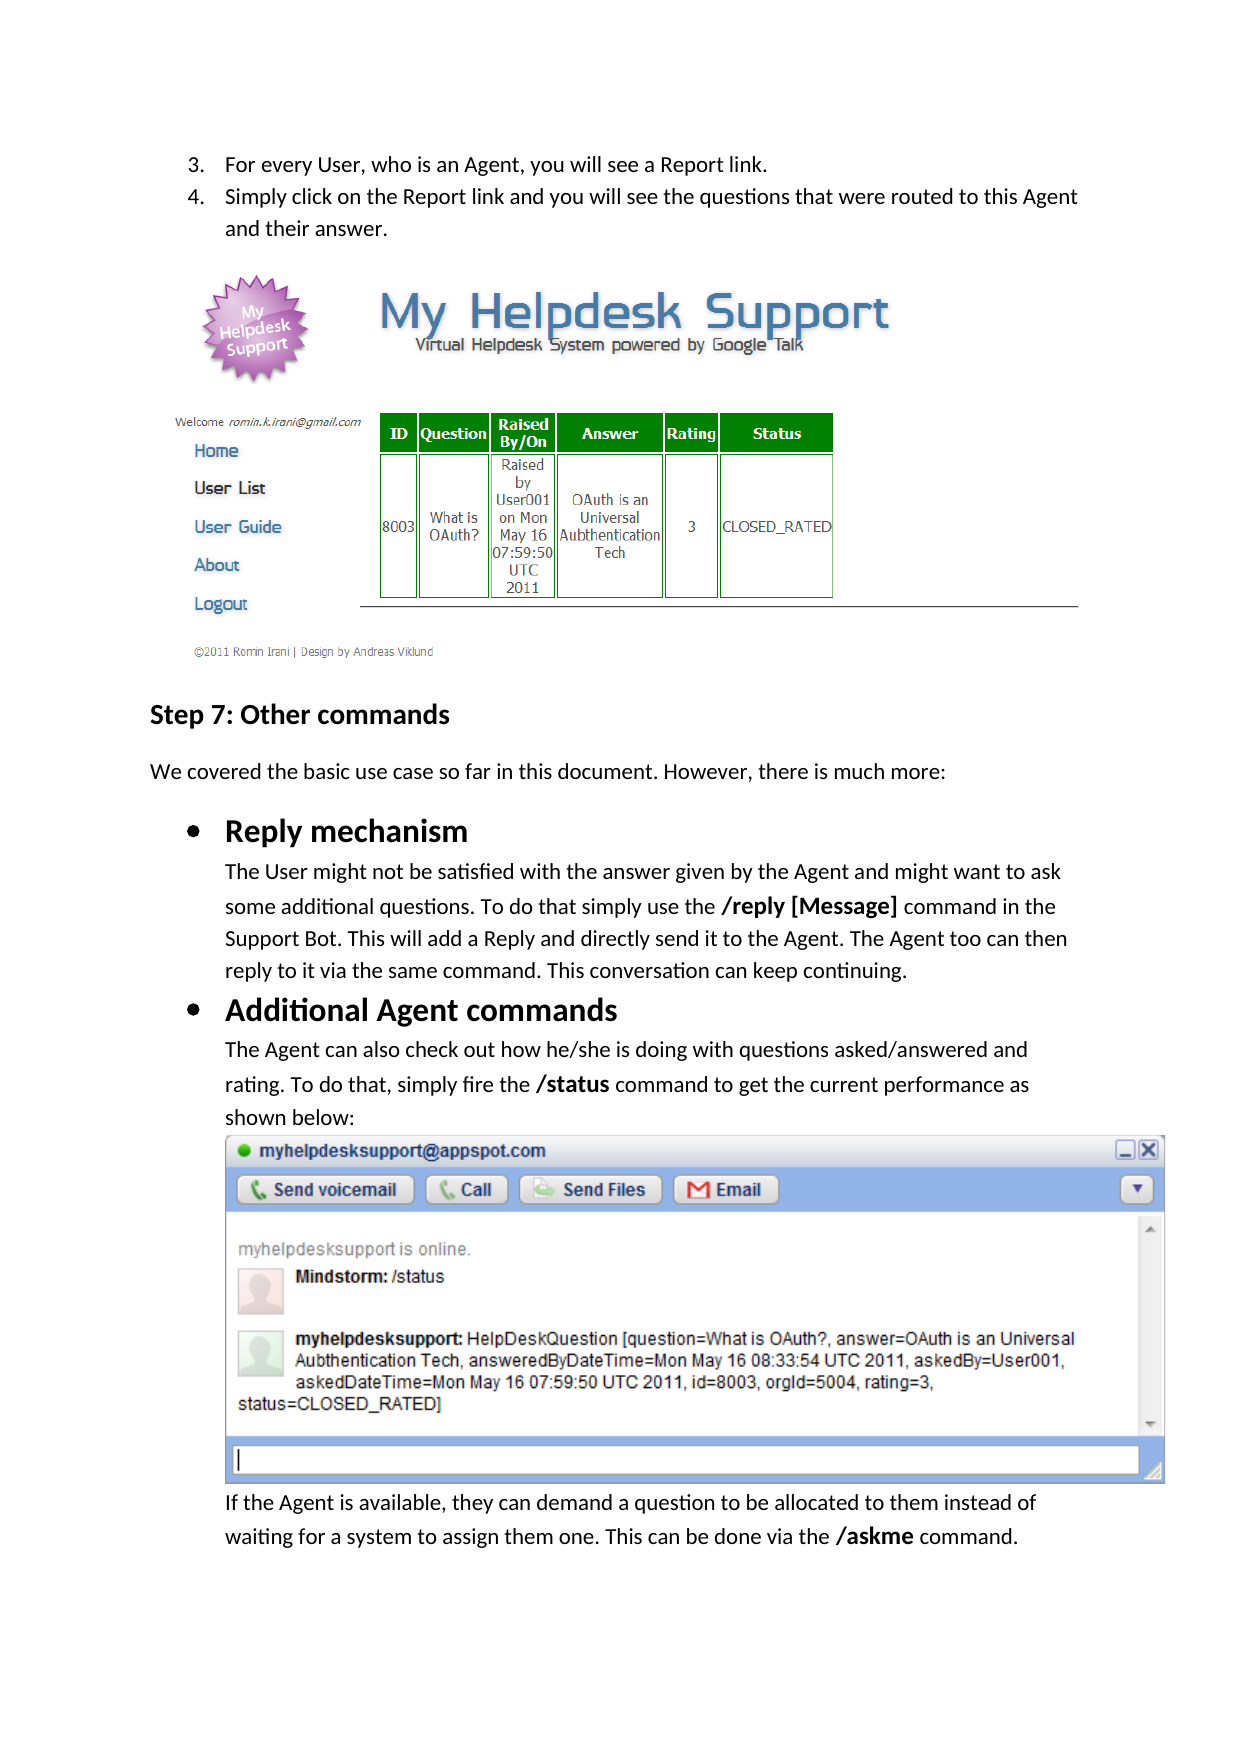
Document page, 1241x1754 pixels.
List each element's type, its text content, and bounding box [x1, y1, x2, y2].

text Step 7: Other commands [150, 696, 1090, 731]
text We covered the basic use case so far in this document. However, there is much more: [150, 757, 1090, 786]
list For every User, who is an Agent, you will see a Report link. [187, 150, 1090, 178]
list The User might not be satisfied with the answer given by the Agent and might want to ask some additional questions. To do that simply use the /reply [Message] command in the Support Bot. This will add a Reply and directly send it to the Agent. The Agent too can then reply to it via the same command. This conversation can keep continuing. [225, 857, 1090, 985]
list Reply mechanism [187, 811, 1090, 851]
list The Agent can also check out how he/she is doing with questions asked/answered and rating. To do that, simply fire the /status command to get the current performance as shown below: [225, 1036, 1090, 1131]
list Simply click on the Report link and you will see the questions that were routed to this Agent and their answer. [187, 182, 1090, 242]
picture [150, 267, 1091, 671]
list Additional Agent commands [187, 989, 1090, 1029]
list If the Agent is available, they can demand a question to be allocated to them instead of waiting for a system to assign them one. This can be done via the /askme command. [225, 1488, 1090, 1551]
picture [225, 1135, 1166, 1484]
